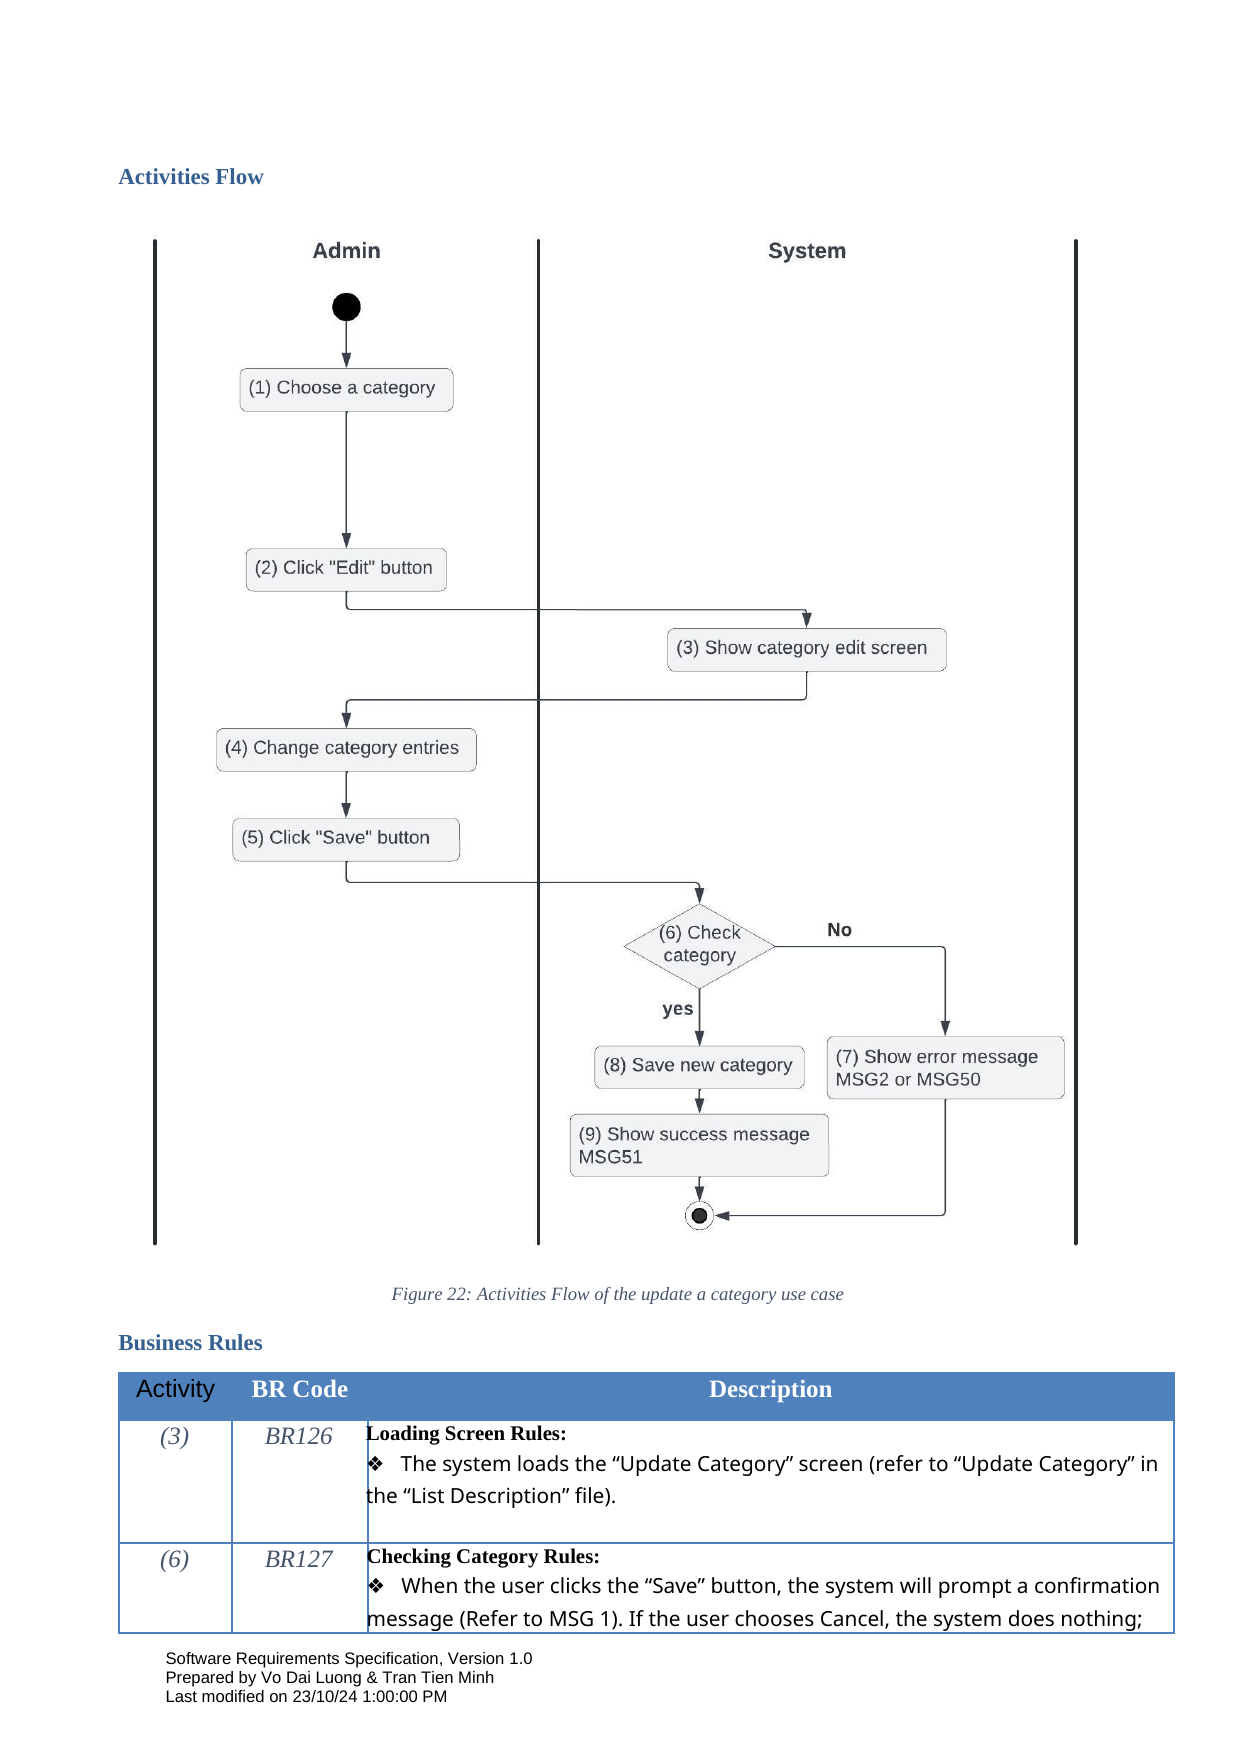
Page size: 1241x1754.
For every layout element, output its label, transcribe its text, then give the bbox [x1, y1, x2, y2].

subtitle Activities Flow [118, 163, 1122, 189]
picture [118, 206, 1123, 1265]
subtitle Business Rules [118, 1329, 1122, 1355]
text Figure 22: Activities Flow of the update a category use case [118, 1283, 1119, 1305]
